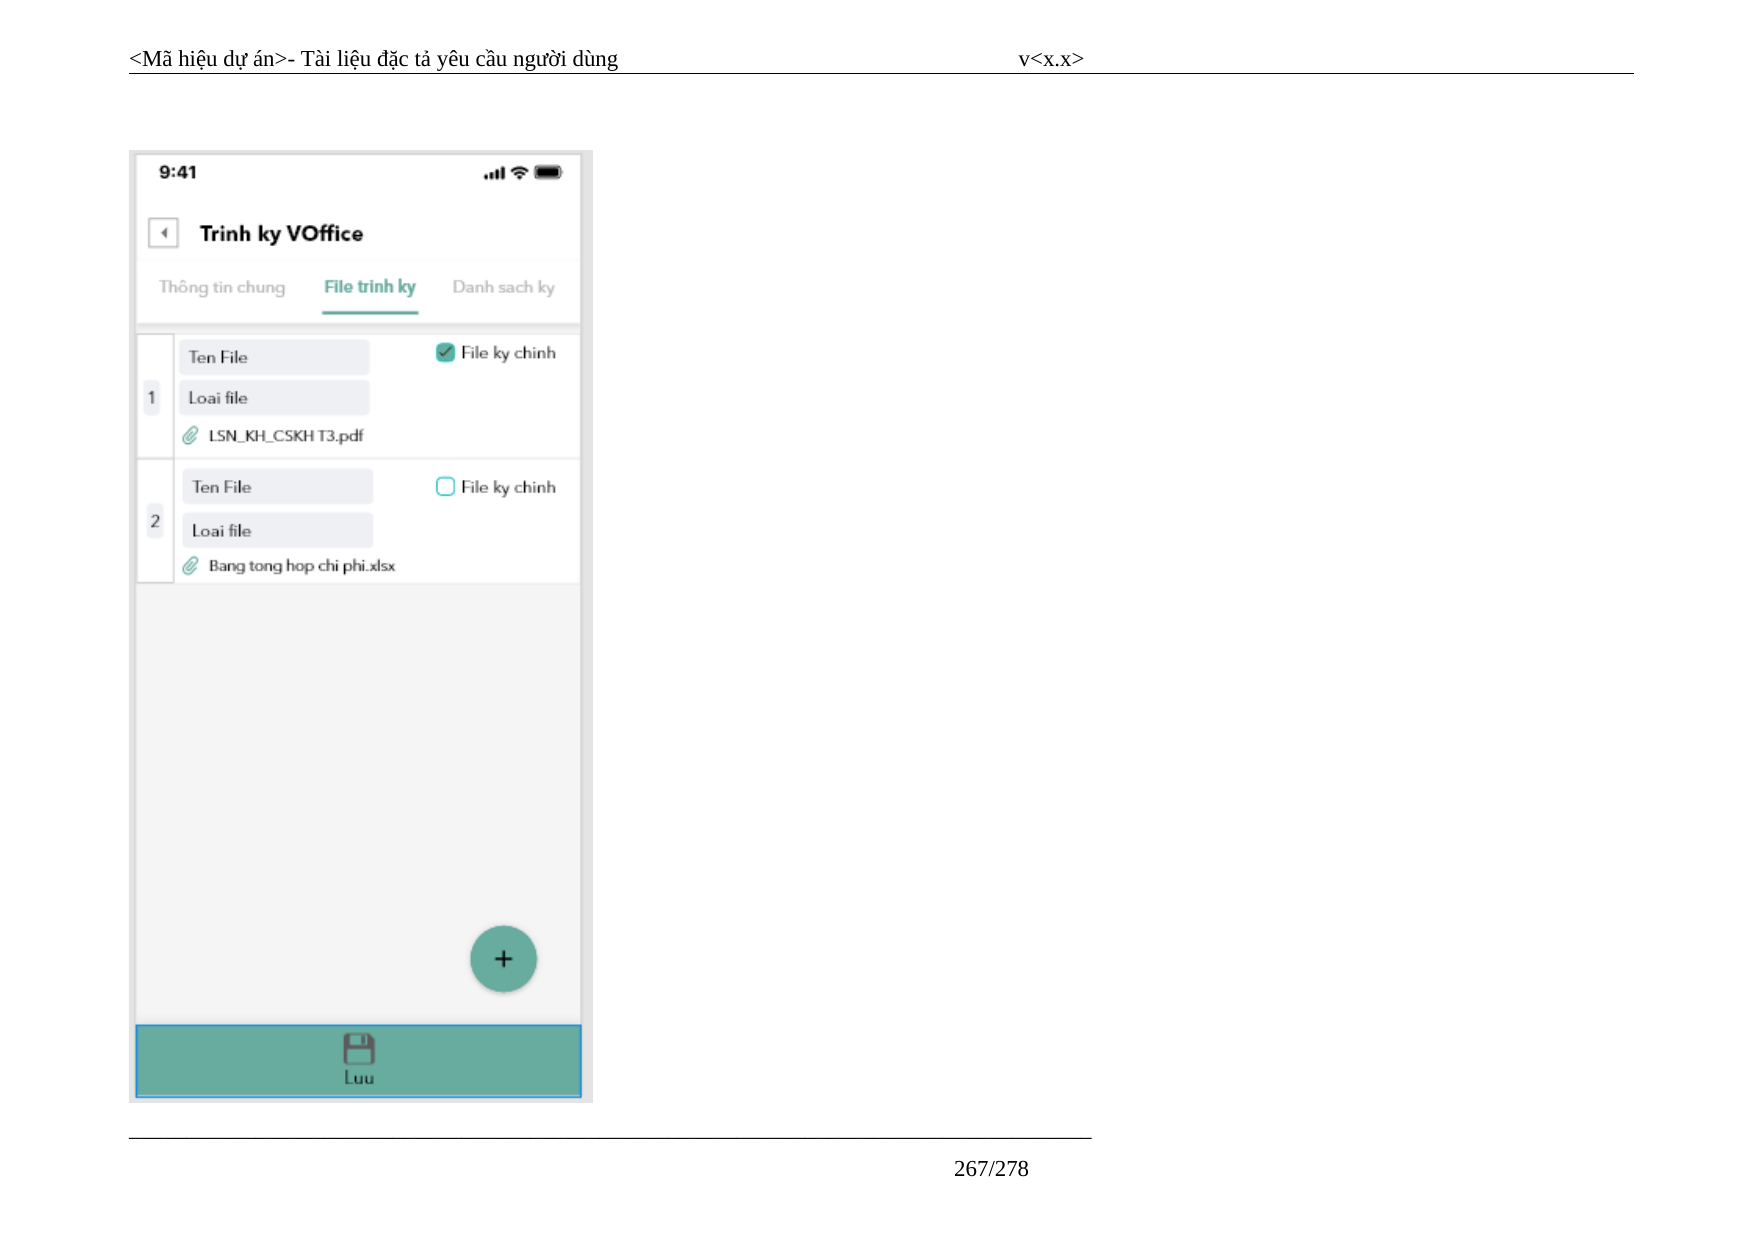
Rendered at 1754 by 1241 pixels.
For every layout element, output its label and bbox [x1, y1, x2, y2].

picture [128, 150, 593, 1103]
